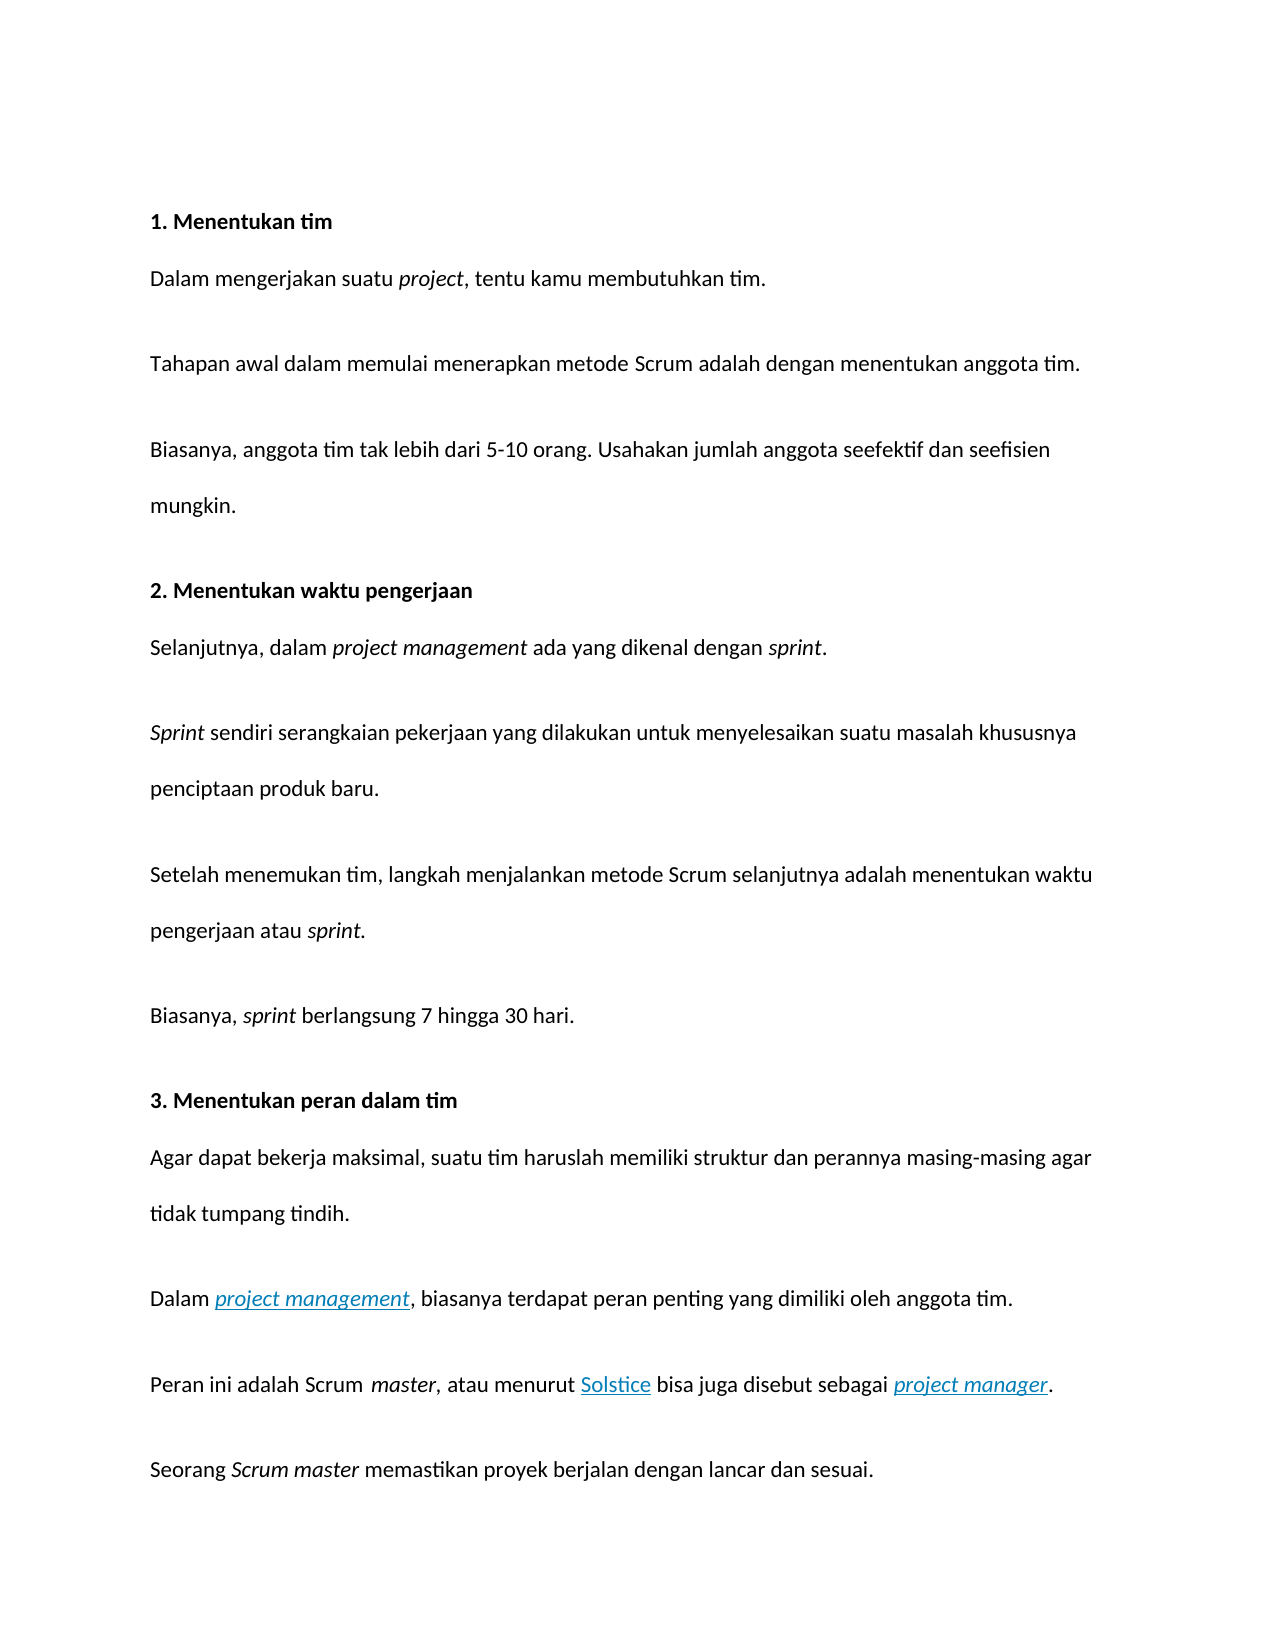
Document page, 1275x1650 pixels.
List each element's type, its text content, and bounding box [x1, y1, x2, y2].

text Peran ini adalah Scrum master, atau menurut Solstice bisa juga disebut sebagai project manager. [150, 1370, 1125, 1398]
text Agar dapat bekerja maksimal, suatu tim haruslah memiliki struktur dan perannya masing-masing agar tidak tumpang tindih. [150, 1143, 1125, 1227]
text Setelah menemukan tim, langkah menjalankan metode Scrum selanjutnya adalah menentukan waktu pengerjaan atau sprint. [150, 860, 1125, 944]
text Dalam mengerjakan suatu project, tentu kamu membutuhkan tim. [150, 264, 1125, 292]
text Seorang Scrum master memastikan proyek berjalan dengan lancar dan sesuai. [150, 1455, 1125, 1483]
text Tahapan awal dalam memulai menerapkan metode Scrum adalah dengan menentukan anggota tim. [150, 349, 1125, 378]
subtitle 2. Menentukan waktu pengerjaan [150, 576, 1125, 604]
subtitle 1. Menentukan tim [150, 207, 1125, 235]
text Selanjutnya, dalam project management ada yang dikenal dengan sprint. [150, 633, 1125, 661]
subtitle 3. Menentukan peran dalam tim [150, 1086, 1125, 1114]
text Biasanya, sprint berlangsung 7 hingga 30 hari. [150, 1001, 1125, 1029]
text Sprint sendiri serangkaian pekerjaan yang dilakukan untuk menyelesaikan suatu masalah khususnya penciptaan produk baru. [150, 718, 1125, 802]
text Biasanya, anggota tim tak lebih dari 5-10 orang. Usahakan jumlah anggota seefektif dan seefisien mungkin. [150, 435, 1125, 519]
text Dalam project management, biasanya terdapat peran penting yang dimiliki oleh anggota tim. [150, 1284, 1125, 1313]
